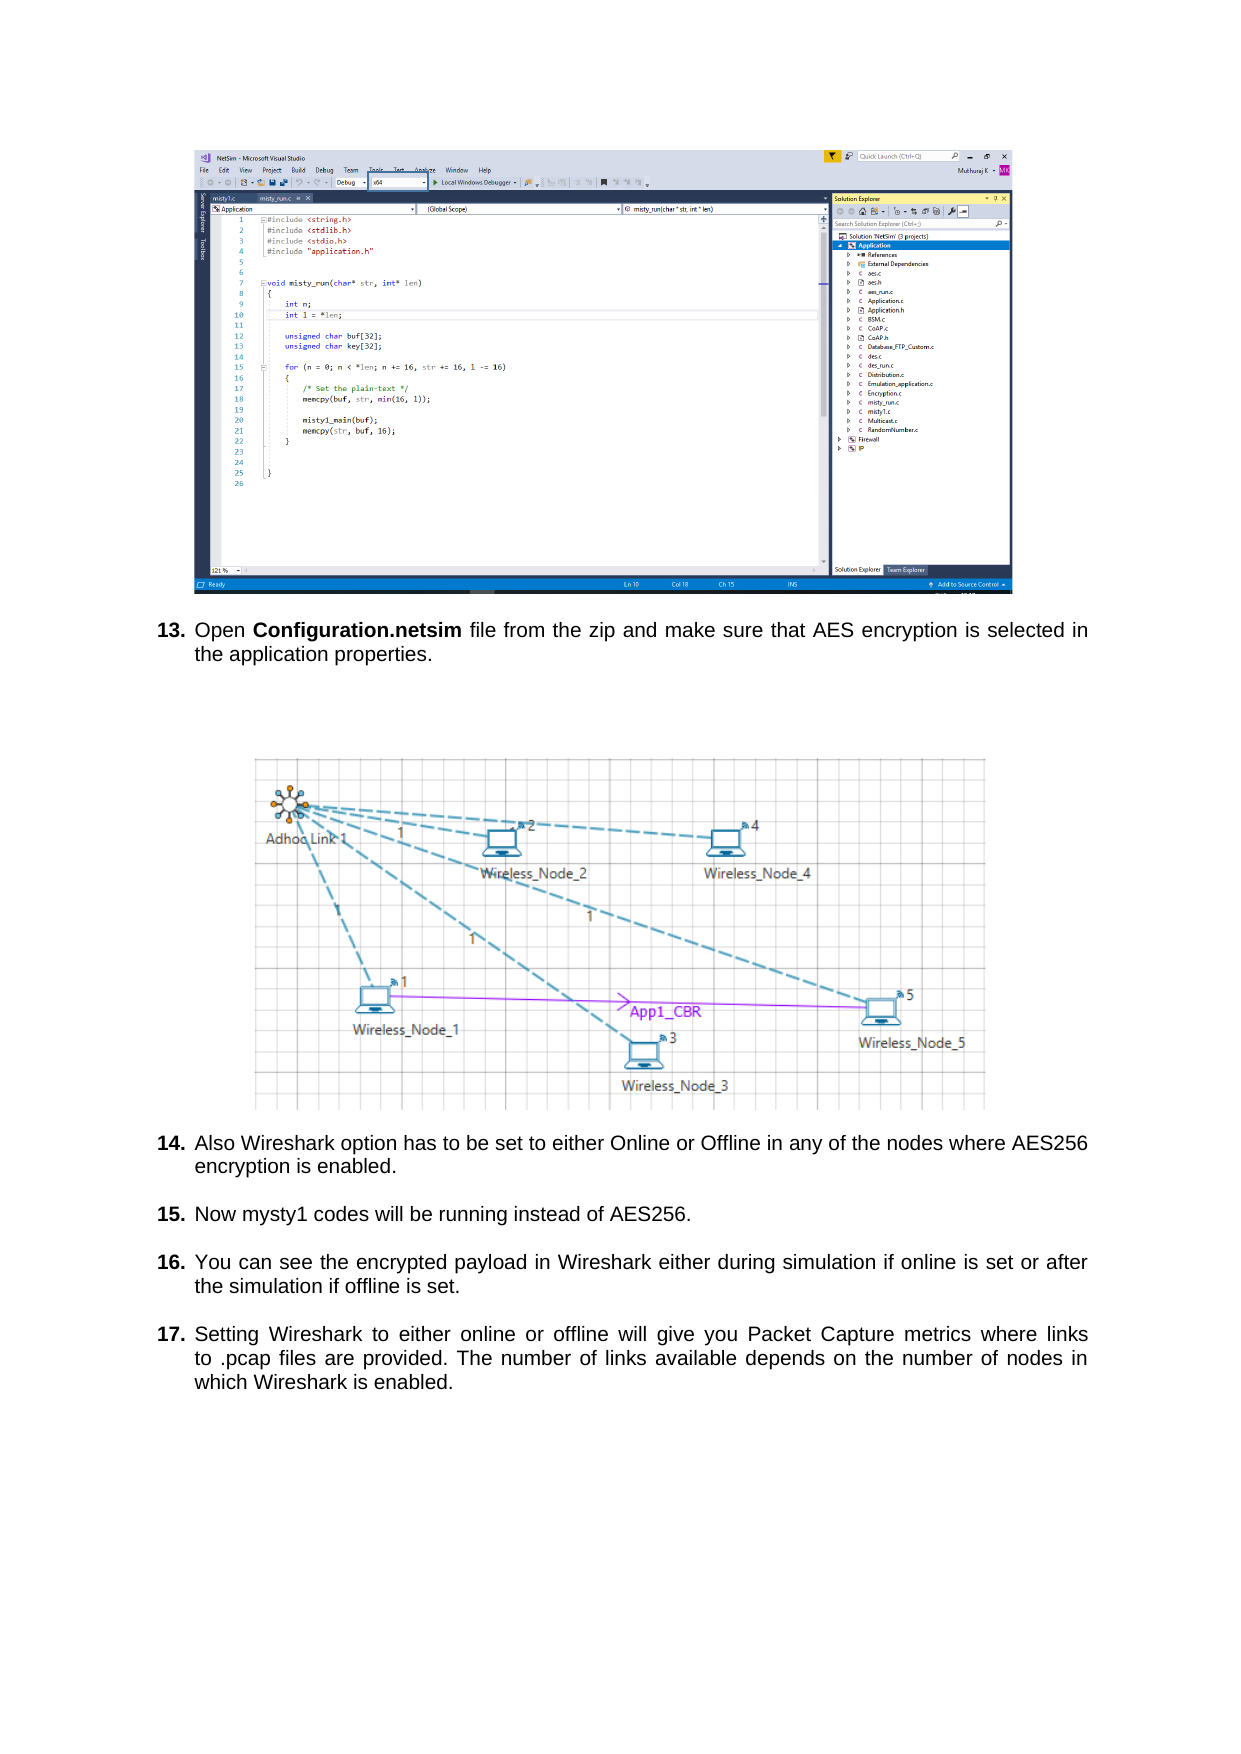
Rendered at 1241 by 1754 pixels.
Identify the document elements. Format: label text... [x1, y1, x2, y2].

picture [254, 758, 986, 1110]
list Now mysty1 codes will be running instead of AES256. [157, 1202, 1090, 1226]
list Also Wireshark option has to be set to either Online or Offline in any of the nodes where AES256 encryption is enabled. [157, 1130, 1090, 1178]
list You can see the encrypted payload in Wireshark either during simulation if online is set or after the simulation if offline is set. [157, 1250, 1090, 1298]
picture [194, 150, 1013, 594]
list Setting Wireshark to either online or offline will give you Packet Capture metrics where links to .pcap files are provided. The number of links available depends on the number of nodes in which Wireshark is enabled. [157, 1322, 1090, 1394]
list Open Configuration.netsim file from the zip and make sure that AES encryption is selected in the application properties. [157, 618, 1090, 666]
